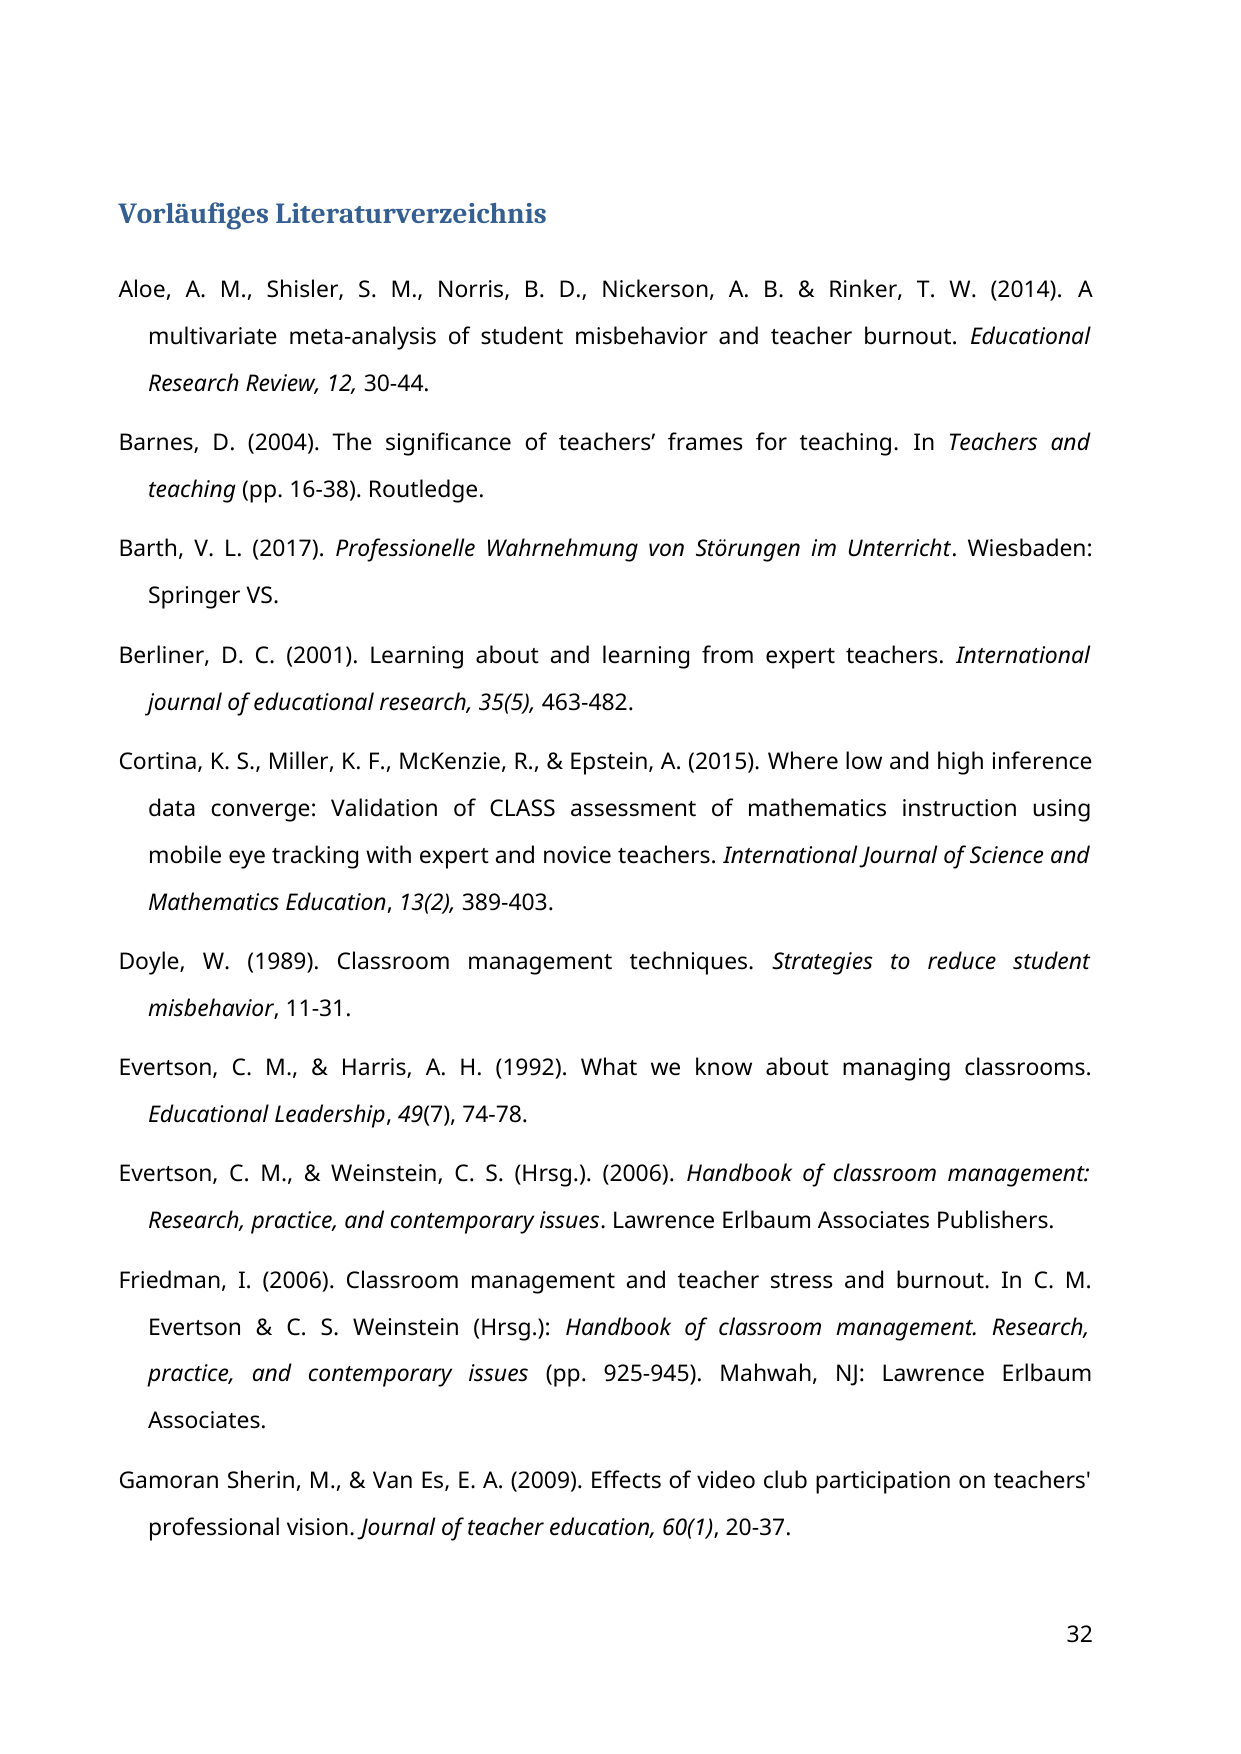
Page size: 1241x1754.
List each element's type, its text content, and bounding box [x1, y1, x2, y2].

text Barnes, D. (2004). The significance of teachers’ frames for teaching. In Teachers and teaching (pp. 16-38). Routledge. [118, 426, 1093, 504]
text Doyle, W. (1989). Classroom management techniques. Strategies to reduce student misbehavior, 11-31. [118, 945, 1093, 1023]
text Barth, V. L. (2017). Professionelle Wahrnehmung von Störungen im Unterricht. Wiesbaden: Springer VS. [118, 532, 1093, 610]
text Cortina, K. S., Miller, K. F., McKenzie, R., & Epstein, A. (2015). Where low and high inference data converge: Validation of CLASS assessment of mathematics instruction using mobile eye tracking with expert and novice teachers. International Journal of Science and Mathematics Education, 13(2), 389-403. [118, 745, 1093, 917]
text Aloe, A. M., Shisler, S. M., Norris, B. D., Nickerson, A. B. & Rinker, T. W. (2014). A multivariate meta-analysis of student misbehavior and teacher burnout. Educational Research Review, 12, 30-44. [118, 273, 1093, 398]
text Berliner, D. C. (2001). Learning about and learning from expert teachers. International journal of educational research, 35(5), 463-482. [118, 638, 1093, 717]
text Friedman, I. (2006). Classroom management and teacher stress and burnout. In C. M. Evertson & C. S. Weinstein (Hrsg.): Handbook of classroom management. Research, practice, and contemporary issues (pp. 925-945). Mahwah, NJ: Lawrence Erlbaum Associates. [118, 1263, 1093, 1435]
text Evertson, C. M., & Weinstein, C. S. (Hrsg.). (2006). Handbook of classroom management: Research, practice, and contemporary issues. Lawrence Erlbaum Associates Publishers. [118, 1157, 1093, 1235]
text Evertson, C. M., & Harris, A. H. (1992). What we know about managing classrooms. Educational Leadership, 49(7), 74-78. [118, 1051, 1093, 1129]
subtitle Vorläufiges Literaturverzeichnis [118, 198, 1093, 231]
text Gamoran Sherin, M., & Van Es, E. A. (2009). Effects of video club participation on teachers' professional vision. Journal of teacher education, 60(1), 20-37. [118, 1463, 1093, 1542]
